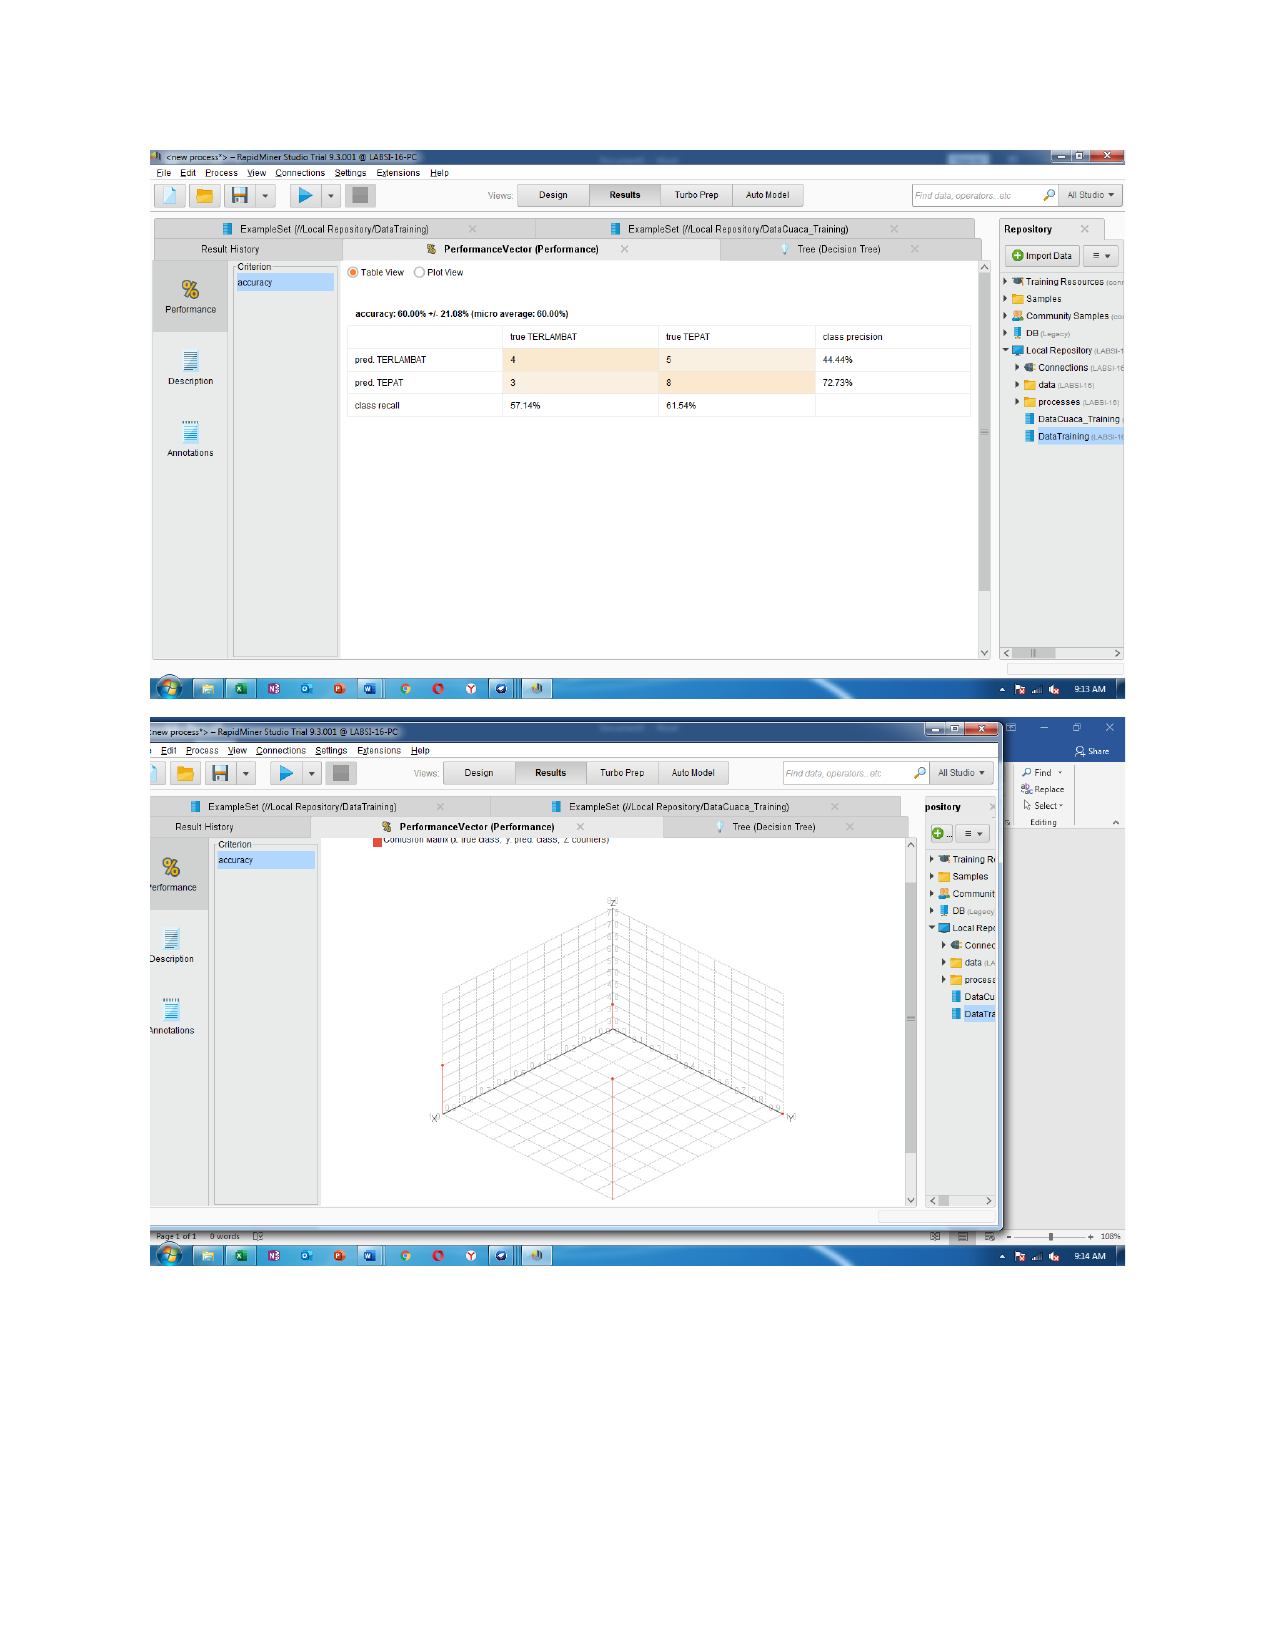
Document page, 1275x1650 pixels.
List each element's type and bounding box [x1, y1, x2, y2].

picture [150, 150, 1125, 699]
picture [150, 717, 1125, 1266]
